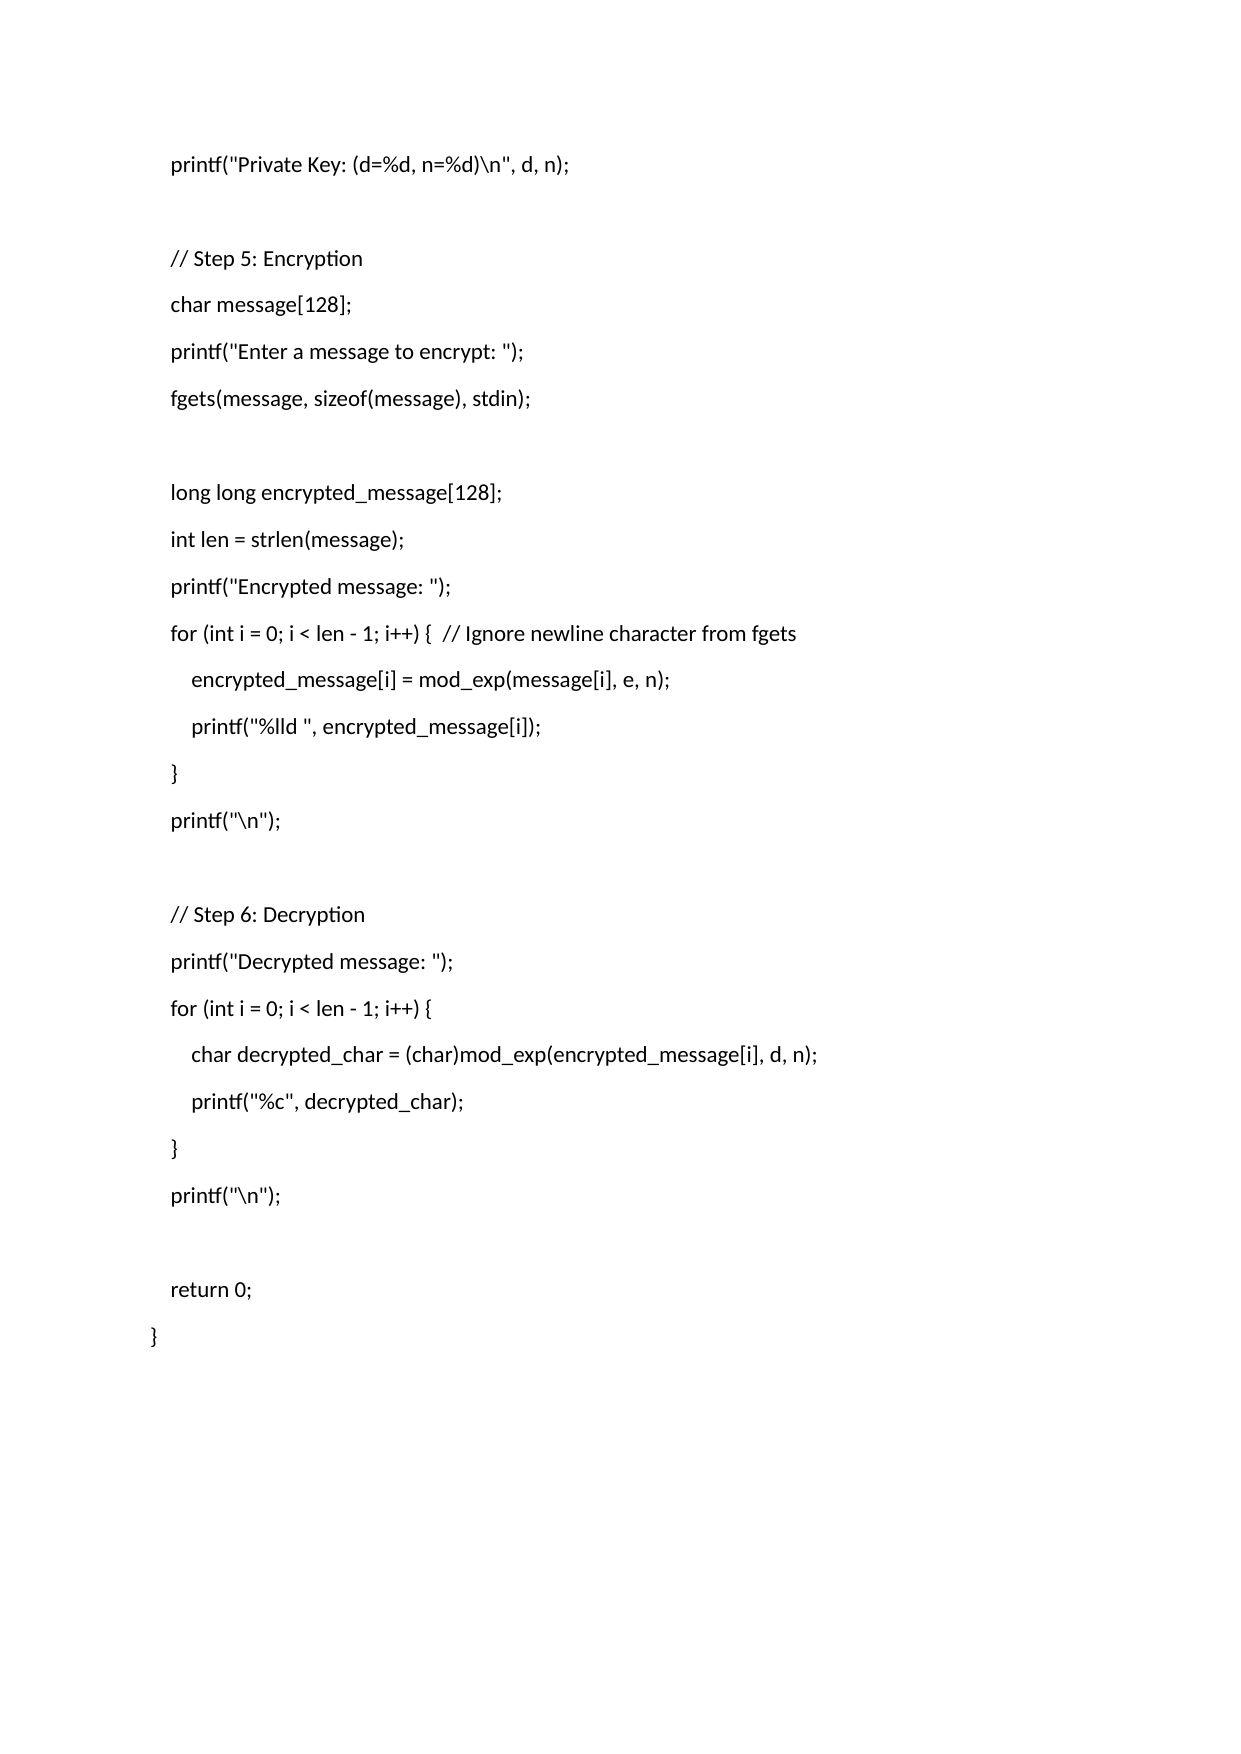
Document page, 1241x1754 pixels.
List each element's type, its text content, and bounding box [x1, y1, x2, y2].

text printf("Enter a message to encrypt: "); [150, 337, 1090, 366]
text printf("Encrypted message: "); [150, 572, 1090, 600]
text // Step 5: Encryption [150, 244, 1090, 272]
text printf("Private Key: (d=%d, n=%d)\n", d, n); [150, 150, 1090, 178]
text long long encrypted_message[128]; [150, 478, 1090, 506]
text return 0; [150, 1275, 1090, 1303]
text printf("\n"); [150, 1181, 1090, 1209]
text printf("%c", decrypted_char); [150, 1087, 1090, 1116]
text } [150, 1322, 1090, 1350]
text for (int i = 0; i < len - 1; i++) { [150, 994, 1090, 1022]
text printf("\n"); [150, 806, 1090, 834]
text int len = strlen(message); [150, 525, 1090, 553]
text printf("%lld ", encrypted_message[i]); [150, 712, 1090, 741]
text // Step 6: Decryption [150, 900, 1090, 928]
text encrypted_message[i] = mod_exp(message[i], e, n); [150, 666, 1090, 694]
text char message[128]; [150, 291, 1090, 319]
text for (int i = 0; i < len - 1; i++) { // Ignore newline character from fgets [150, 619, 1090, 647]
text char decrypted_char = (char)mod_exp(encrypted_message[i], d, n); [150, 1041, 1090, 1069]
text } [150, 1134, 1090, 1162]
text printf("Decrypted message: "); [150, 947, 1090, 975]
text fgets(message, sizeof(message), stdin); [150, 384, 1090, 412]
text } [150, 759, 1090, 787]
